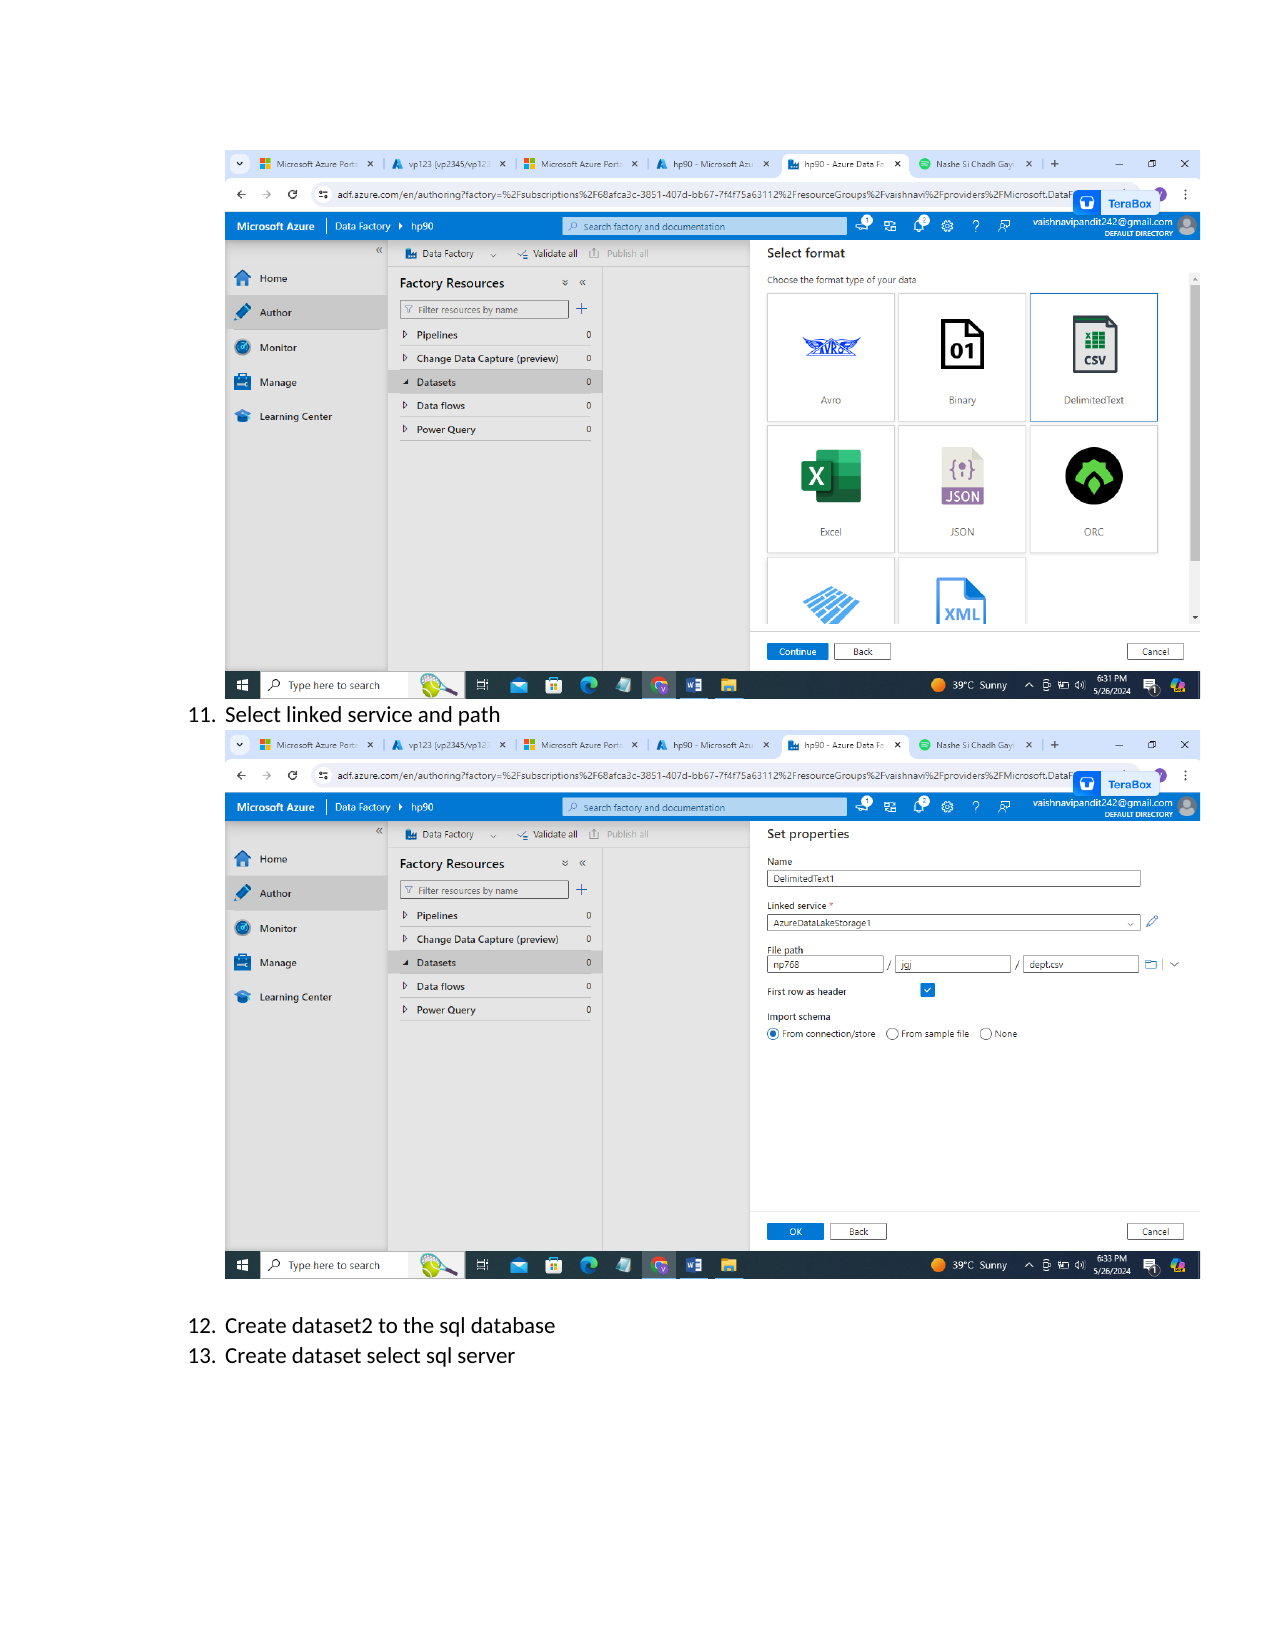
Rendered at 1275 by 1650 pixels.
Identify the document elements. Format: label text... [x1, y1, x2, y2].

picture [225, 150, 1200, 699]
list Create dataset select sql server [187, 1341, 1125, 1369]
picture [225, 730, 1200, 1279]
list Create dataset2 to the sql database [187, 1311, 1125, 1339]
list Select linked service and path [187, 700, 1125, 728]
